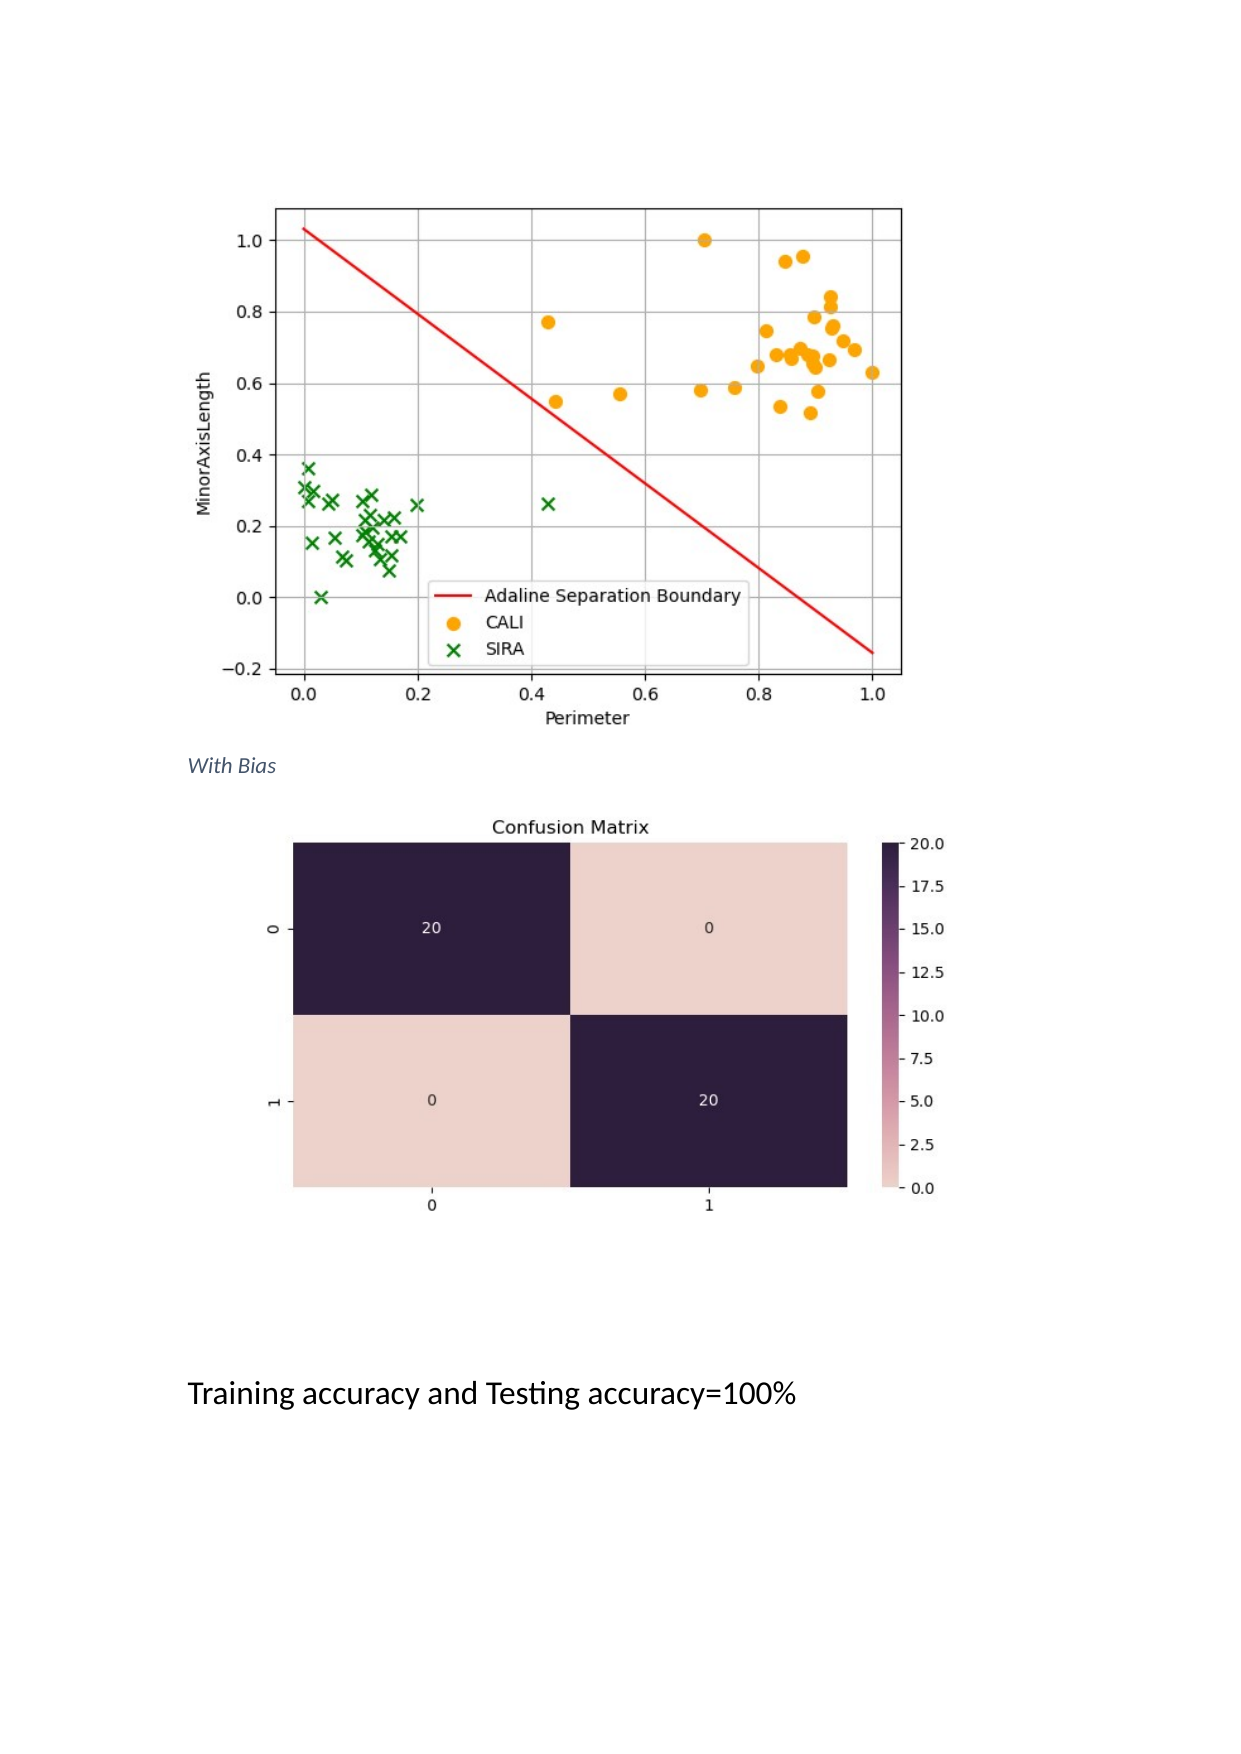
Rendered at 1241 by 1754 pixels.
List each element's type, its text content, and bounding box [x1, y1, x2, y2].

picture [187, 799, 1053, 1232]
picture [187, 150, 978, 732]
text With Bias [187, 751, 1053, 779]
text Training accuracy and Testing accuracy=100% [187, 1372, 1053, 1413]
